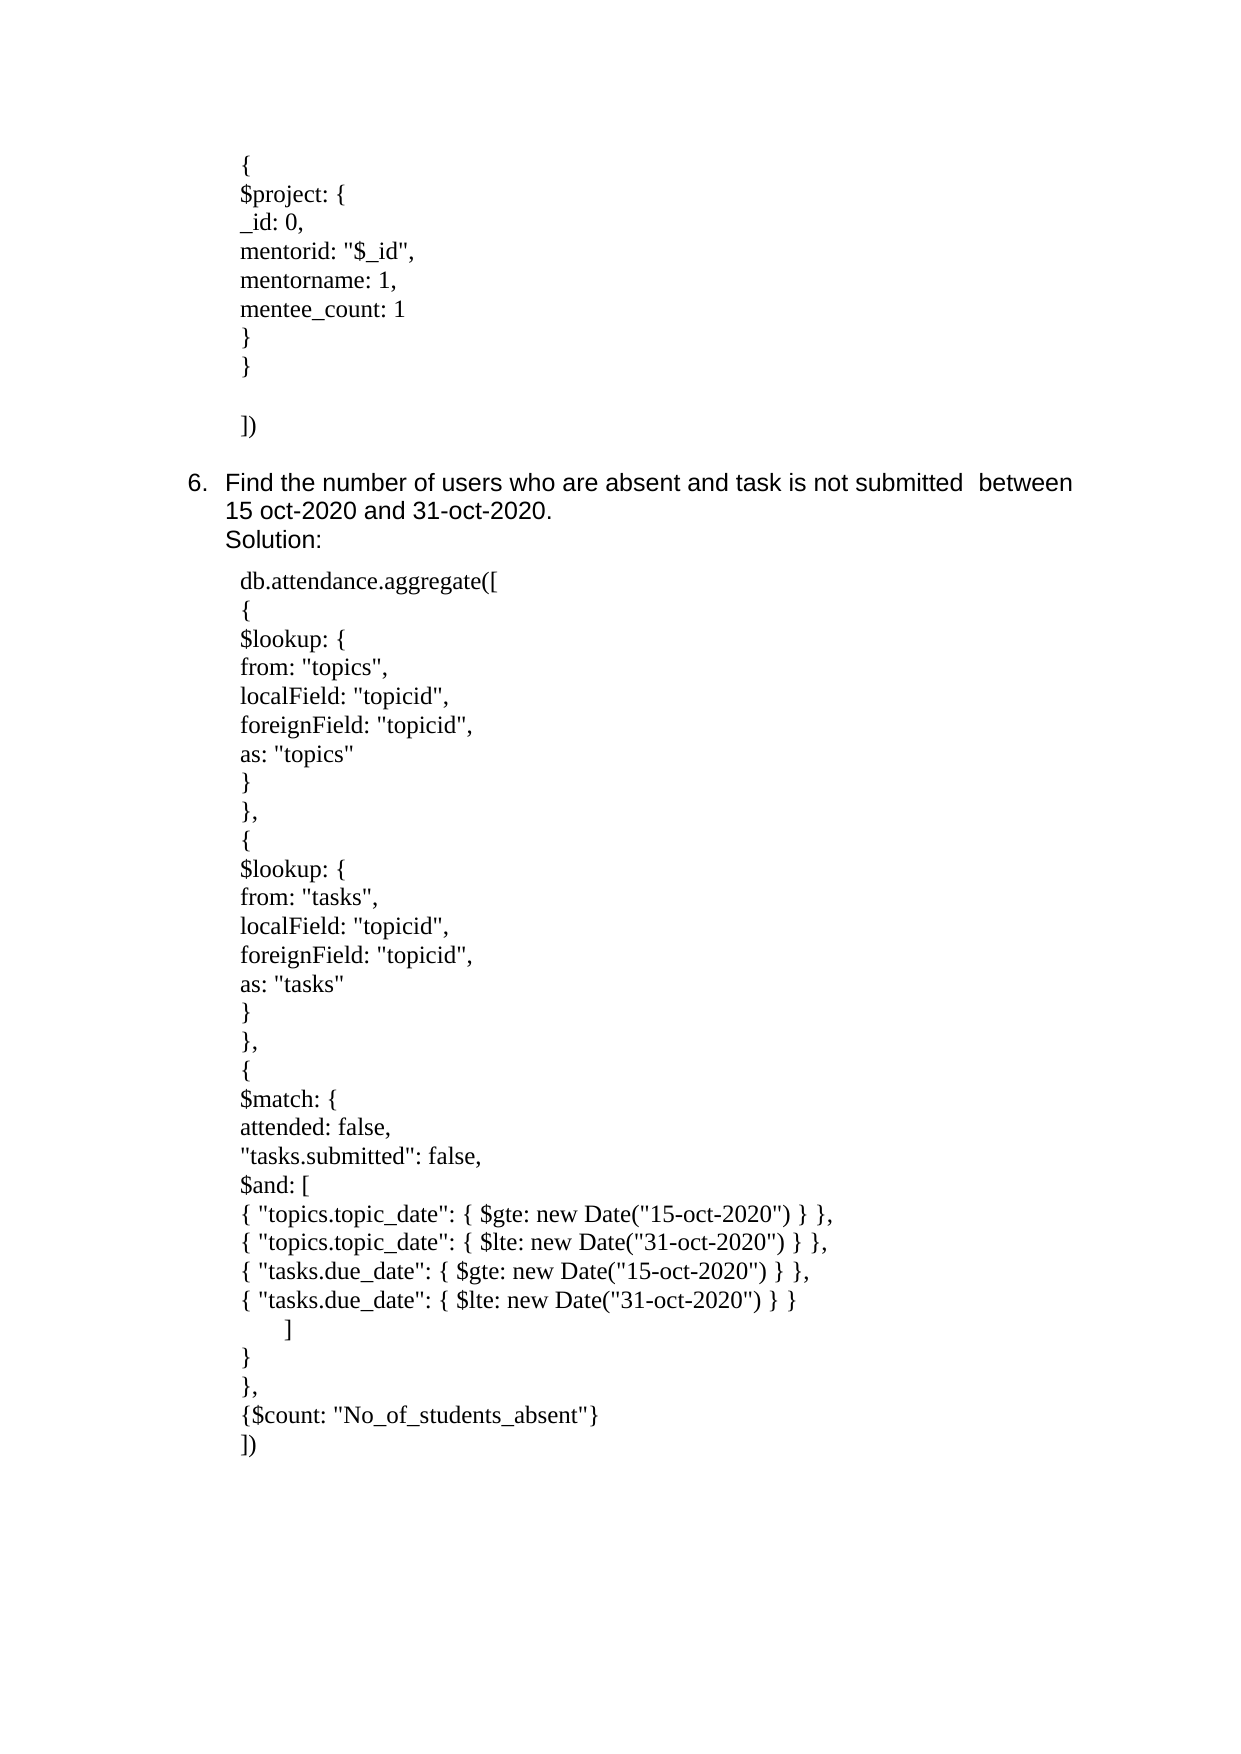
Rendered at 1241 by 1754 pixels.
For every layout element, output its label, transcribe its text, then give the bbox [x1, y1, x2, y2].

text $and: [ [165, 1170, 1075, 1199]
text as: "tasks" [165, 969, 1075, 997]
text $match: { [165, 1084, 1075, 1112]
text _id: 0, [165, 207, 1075, 236]
text { [165, 825, 1075, 854]
text }, [165, 796, 1075, 825]
text { [165, 150, 1075, 179]
text }, [165, 1371, 1075, 1400]
text } [165, 767, 1075, 796]
text from: "topics", [165, 652, 1075, 681]
text Solution: [225, 525, 1090, 554]
text "tasks.submitted": false, [165, 1141, 1075, 1170]
text ]) [165, 410, 1075, 439]
text } [165, 351, 1075, 380]
text ]) [165, 1429, 1075, 1457]
text attended: false, [165, 1112, 1075, 1141]
text ] [165, 1314, 1075, 1342]
text $lookup: { [165, 624, 1075, 652]
text $project: { [165, 179, 1075, 207]
text { "topics.topic_date": { $lte: new Date("31-oct-2020") } }, [165, 1227, 1075, 1256]
list Find the number of users who are absent and task is not submitted between 15 oct-2020 and 31-oct-2020. [187, 467, 1090, 525]
text { "tasks.due_date": { $gte: new Date("15-oct-2020") } }, [165, 1256, 1075, 1285]
text localField: "topicid", [165, 681, 1075, 710]
text {$count: "No_of_students_absent"} [165, 1400, 1075, 1429]
text { [165, 1055, 1075, 1084]
text { "tasks.due_date": { $lte: new Date("31-oct-2020") } } [165, 1285, 1075, 1314]
text mentee_count: 1 [165, 294, 1075, 322]
text { "topics.topic_date": { $gte: new Date("15-oct-2020") } }, [165, 1199, 1075, 1227]
text localField: "topicid", [165, 911, 1075, 940]
text foreignField: "topicid", [165, 710, 1075, 739]
text $lookup: { [165, 854, 1075, 882]
text db.attendance.aggregate([ [165, 566, 1075, 595]
text }, [165, 1026, 1075, 1055]
text as: "topics" [165, 739, 1075, 767]
text } [165, 322, 1075, 351]
text { [165, 595, 1075, 624]
text foreignField: "topicid", [165, 940, 1075, 969]
text mentorname: 1, [165, 265, 1075, 294]
text } [165, 1342, 1075, 1371]
text } [165, 997, 1075, 1026]
text mentorid: "$_id", [165, 236, 1075, 265]
text from: "tasks", [165, 882, 1075, 911]
